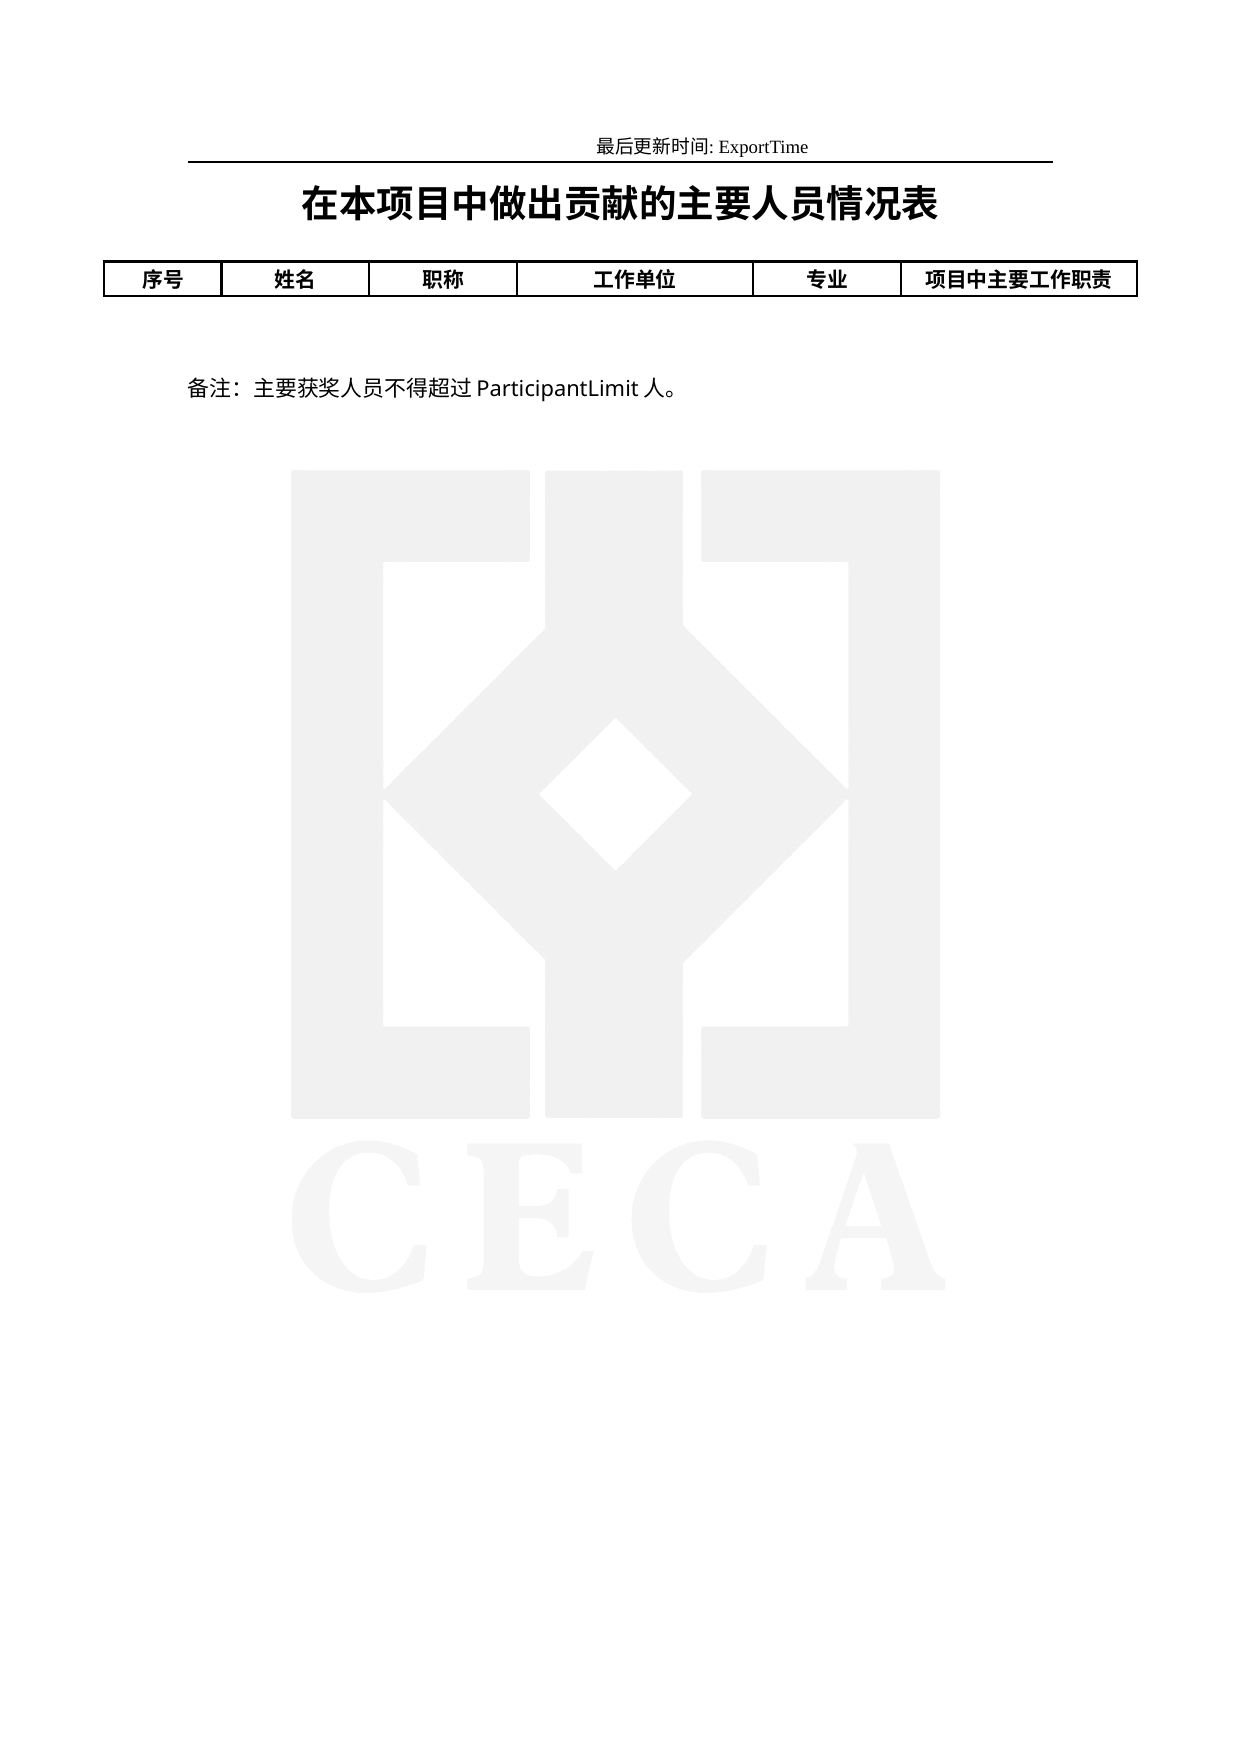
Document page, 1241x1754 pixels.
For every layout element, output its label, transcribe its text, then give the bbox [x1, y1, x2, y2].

table_header 职称 [370, 263, 516, 295]
text 在本项目中做出贡献的主要人员情况表 [187, 168, 1053, 233]
text 备注：主要获奖人员不得超过ParticipantLimit人。 [187, 371, 1053, 403]
table_header 项目中主要工作职责 [902, 263, 1136, 295]
table_header 专业 [754, 263, 900, 295]
table_header 工作单位 [518, 263, 752, 295]
table_header 姓名 [223, 263, 368, 295]
table_header 序号 [105, 263, 220, 295]
